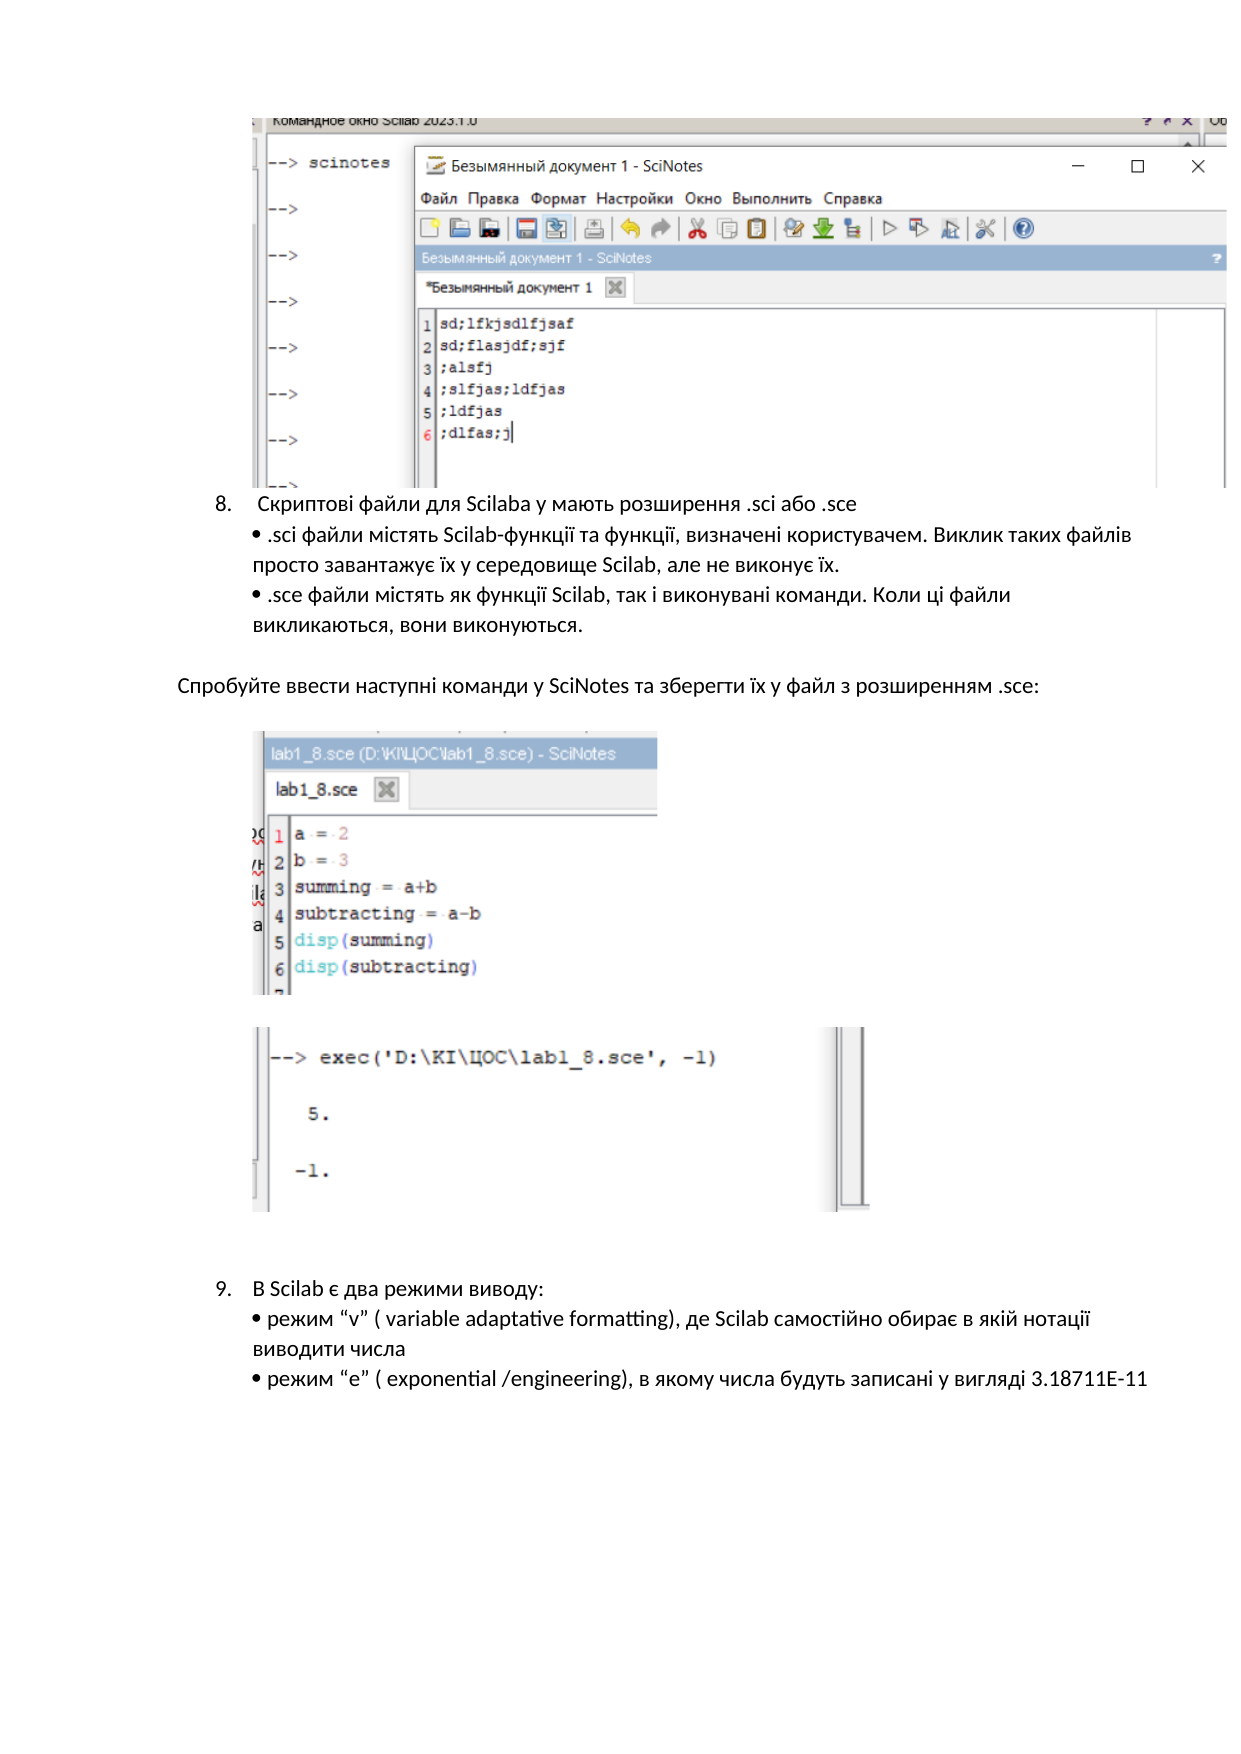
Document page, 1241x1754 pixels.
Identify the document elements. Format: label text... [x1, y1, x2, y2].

picture [252, 731, 658, 995]
picture [252, 1027, 870, 1212]
list режим “v” ( variable adaptative formatting), де Scilab самостійно обирає в якій нотації виводити числа [252, 1304, 1152, 1362]
list В Scilab є два режими виводу: [215, 1274, 1152, 1302]
list Скриптові файли для Scilabа у мають розширення .sci або .sce [215, 489, 1152, 518]
picture [252, 118, 1227, 488]
list .sci файли містять Scilab-функції та функції, визначені користувачем. Виклик таких файлів просто завантажує їх у середовище Scilab, але не виконує їх. [252, 520, 1152, 578]
list режим “e” ( exponential /engineering), в якому числа будуть записані у вигляді 3.18711E-11 [252, 1364, 1152, 1392]
list .sce файли містять як функції Scilab, так і виконувані команди. Коли ці файли викликаються, вони виконуються. [252, 580, 1152, 638]
list Спробуйте ввести наступні команди у SciNotes та зберегти їх у файл з розширенням .sce: [177, 671, 1152, 699]
